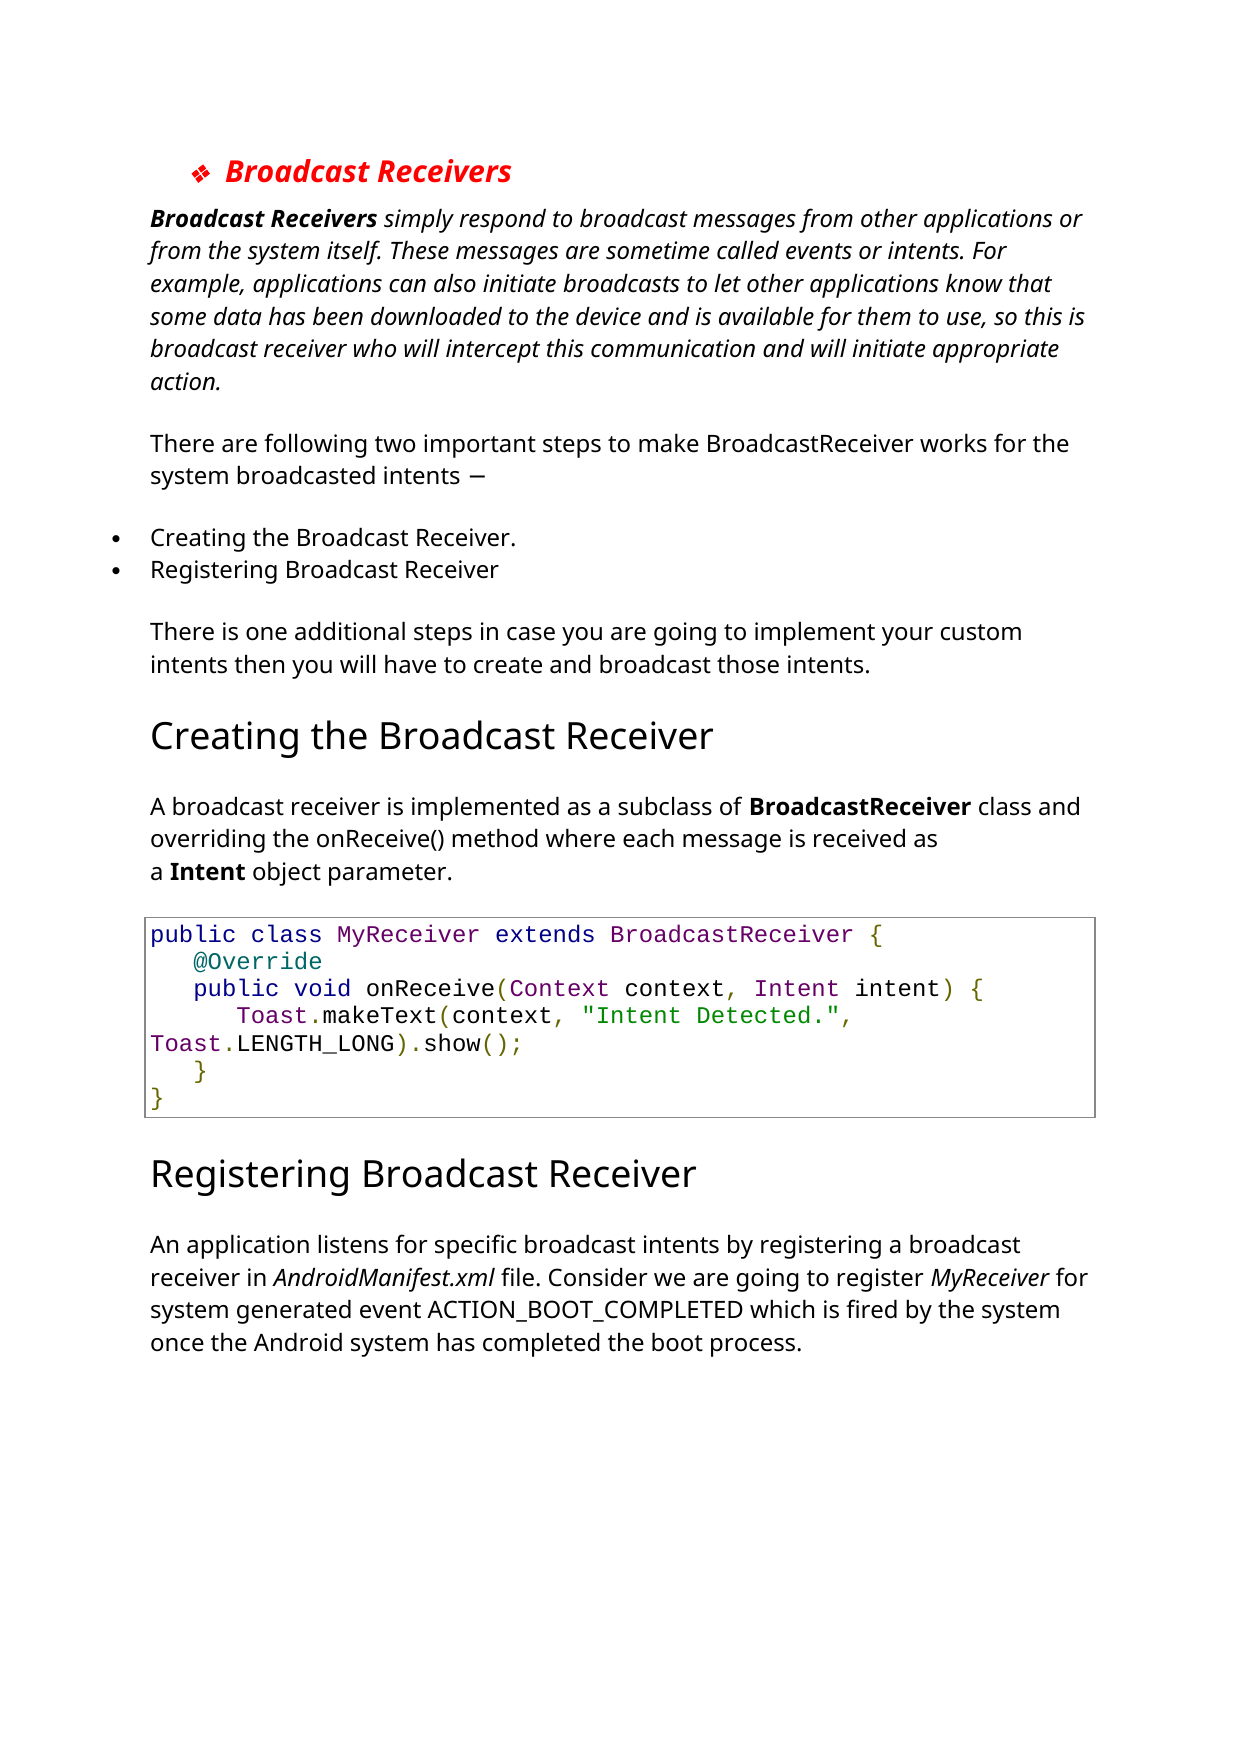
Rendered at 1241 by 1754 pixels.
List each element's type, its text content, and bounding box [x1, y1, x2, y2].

text Toast.makeText(context, "Intent Detected.", Toast.LENGTH_LONG).show(); [150, 1004, 1090, 1058]
text Broadcast Receivers simply respond to broadcast messages from other applications or from the system itself. These messages are sometime called events or intents. For example, applications can also initiate broadcasts to let other applications know that some data has been downloaded to the device and is available for them to use, so this is broadcast receiver who will intercept this communication and will initiate appropriate action. [150, 202, 1090, 397]
text @Override [150, 949, 1090, 977]
text public class MyReceiver extends BroadcastReceiver { [146, 918, 1094, 949]
list Creating the Broadcast Receiver. [112, 521, 1090, 553]
text Creating the Broadcast Receiver [150, 709, 1090, 761]
text Registering Broadcast Receiver [150, 1148, 1090, 1199]
text public void onReceive(Context context, Intent intent) { [150, 977, 1090, 1004]
list Broadcast Receivers [187, 150, 1090, 191]
text A broadcast receiver is implemented as a subclass of BroadcastReceiver class and overriding the onReceive() method where each message is received as a Intent object parameter. [150, 790, 1090, 887]
text An application listens for specific broadcast intents by registering a broadcast receiver in AndroidManifest.xml file. Consider we are going to register MyReceiver for system generated event ACTION_BOOT_COMPLETED which is fired by the system once the Android system has completed the boot process. [150, 1228, 1090, 1358]
text } [150, 1058, 1090, 1080]
text } [146, 1080, 1094, 1117]
text There are following two important steps to make BroadcastReceiver works for the system broadcasted intents − [150, 426, 1090, 492]
text There is one additional steps in case you are going to implement your custom intents then you will have to create and broadcast those intents. [150, 615, 1090, 680]
list Registering Broadcast Receiver [112, 553, 1090, 586]
